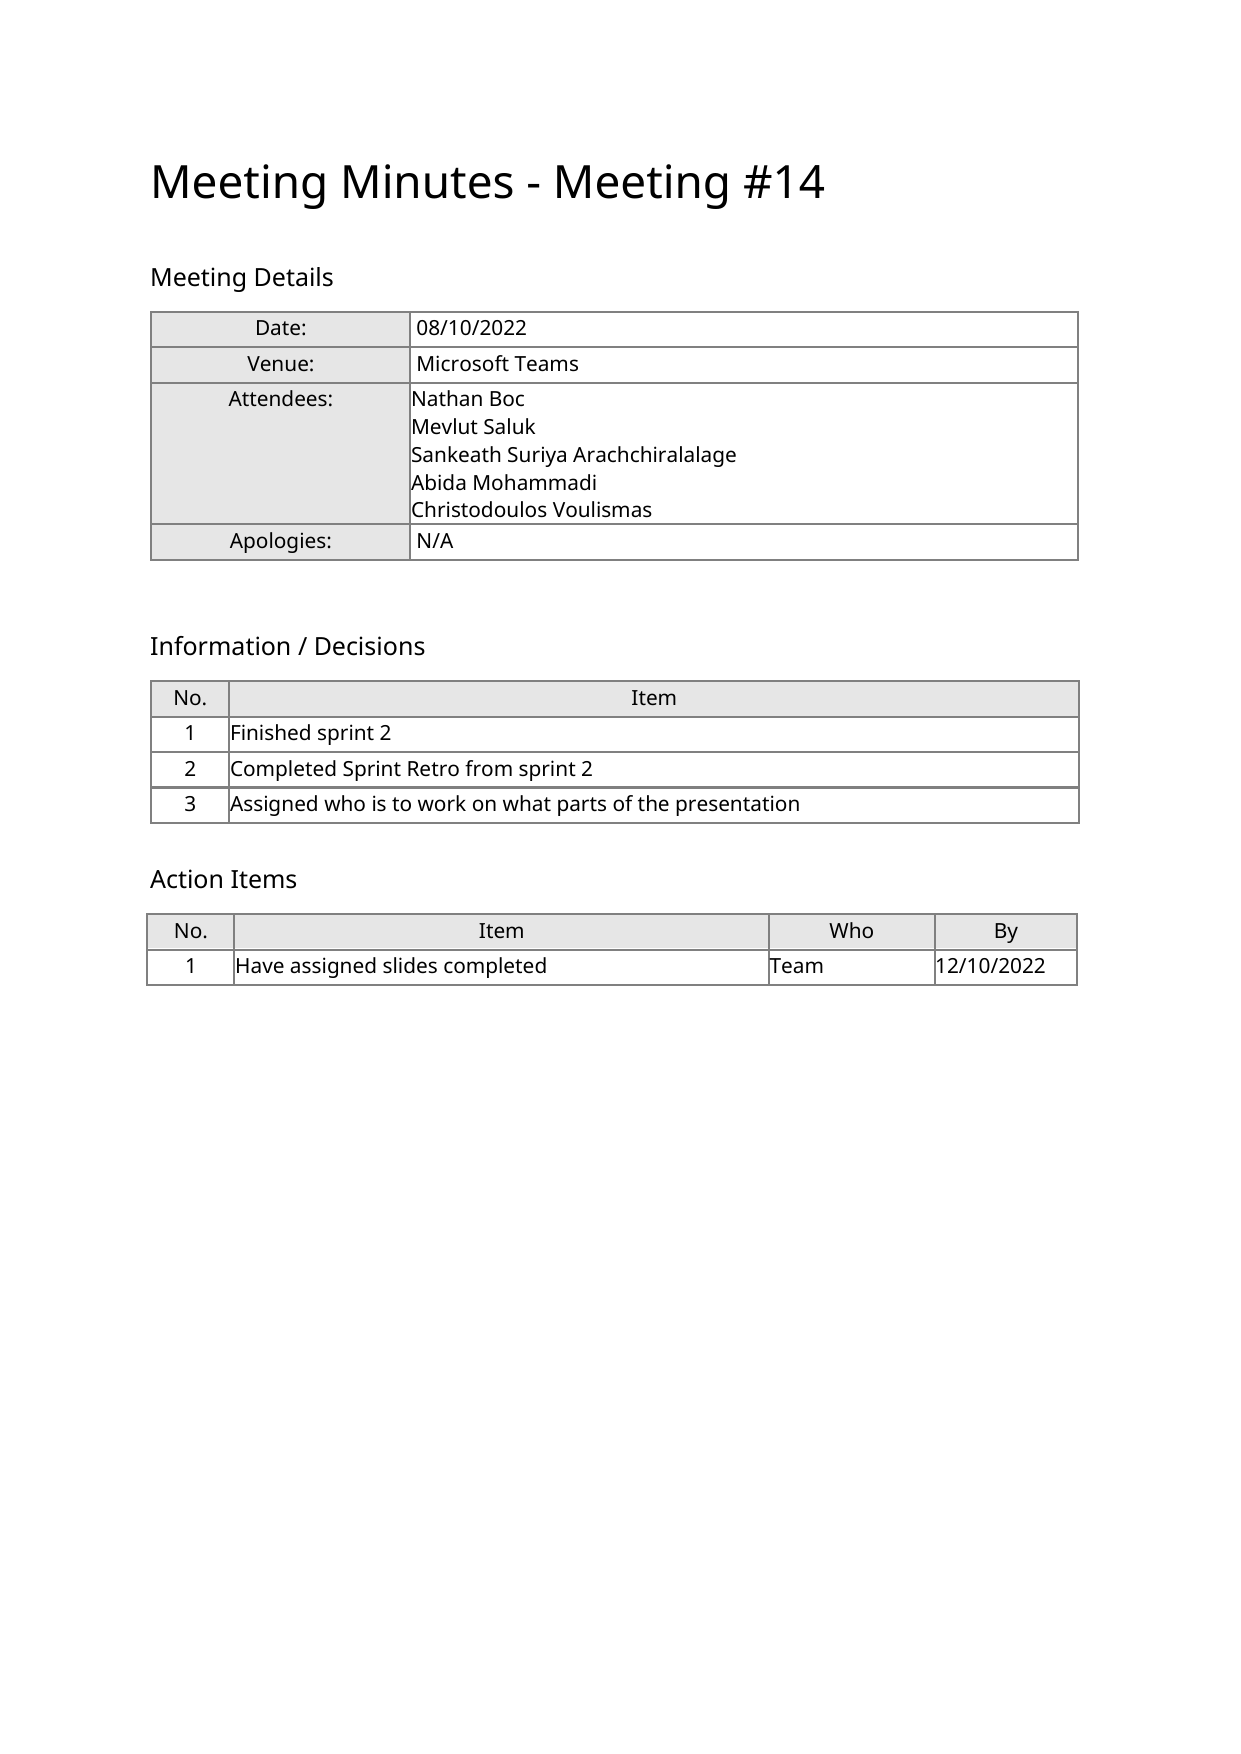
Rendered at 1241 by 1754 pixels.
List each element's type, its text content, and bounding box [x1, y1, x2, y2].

table_cell 1 [152, 718, 228, 751]
subtitle Meeting Details [150, 259, 1090, 293]
table_cell 3 [152, 789, 228, 822]
table_header No. [148, 915, 233, 948]
table_header No. [152, 682, 228, 716]
table_header Who [770, 915, 934, 948]
table_cell Venue: [152, 348, 409, 382]
table_cell Microsoft Teams [411, 348, 1077, 382]
table_cell 1 [148, 951, 233, 984]
table_cell 12/10/2022 [936, 951, 1076, 984]
subtitle Information / Decisions [150, 628, 1090, 663]
table_header By [936, 915, 1076, 948]
table_cell Assigned who is to work on what parts of the presentation [230, 789, 1078, 822]
table_header Item [230, 682, 1078, 716]
table_cell Finished sprint 2 [230, 718, 1078, 751]
table_cell Attendees: [152, 384, 409, 523]
table_cell Have assigned slides completed [235, 951, 768, 984]
table_header Item [235, 915, 768, 948]
table_cell Apologies: [152, 525, 409, 559]
title Meeting Minutes - Meeting #14 [150, 150, 1090, 212]
table_cell Nathan Boc Mevlut Saluk Sankeath Suriya Arachchiralalage Abida Mohammadi Christodoulos Voulismas [411, 384, 1077, 523]
table_cell Team [770, 951, 934, 984]
table_cell 2 [152, 753, 228, 786]
table_cell N/A [411, 525, 1077, 559]
table_cell Completed Sprint Retro from sprint 2 [230, 753, 1078, 786]
subtitle Action Items [150, 861, 1090, 896]
table_header 08/10/2022 [411, 313, 1077, 346]
table_header Date: [152, 313, 409, 346]
